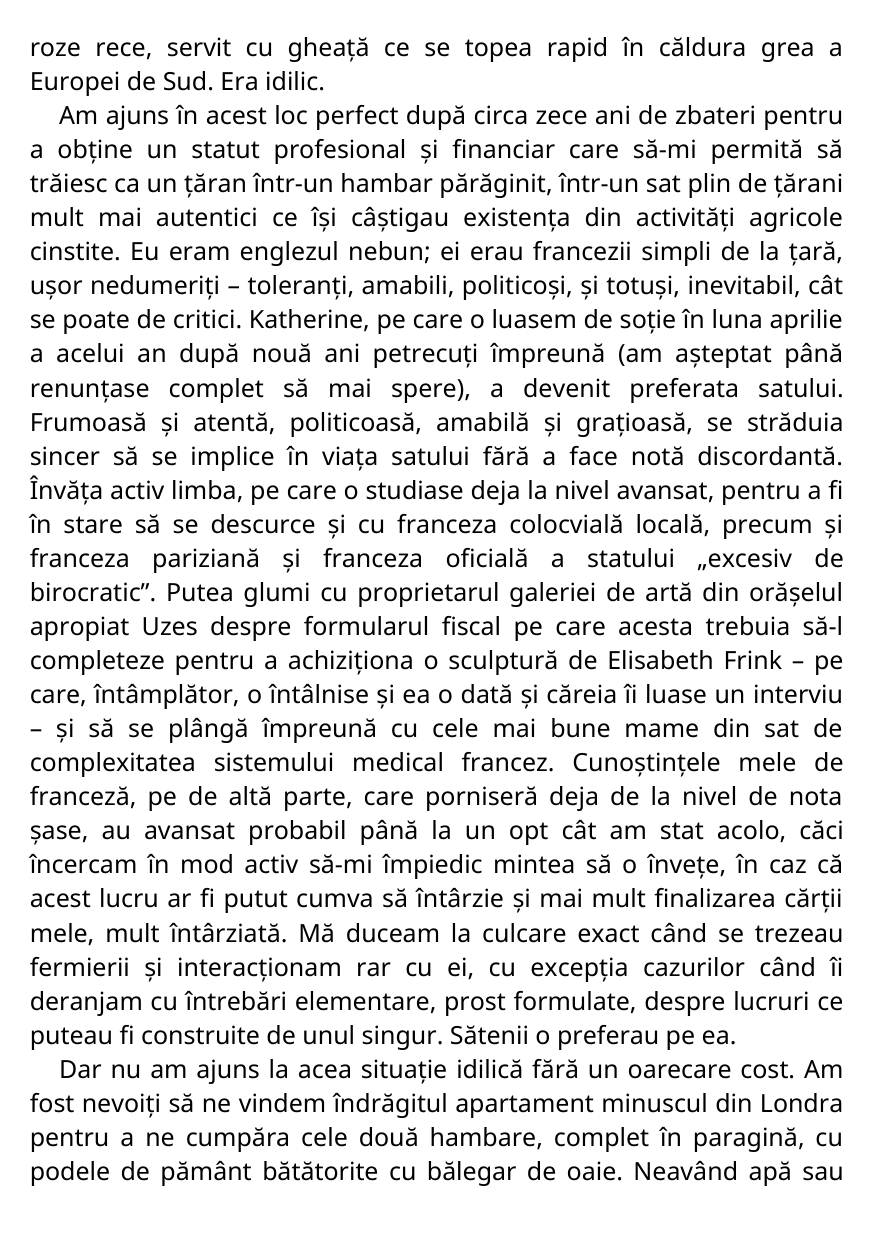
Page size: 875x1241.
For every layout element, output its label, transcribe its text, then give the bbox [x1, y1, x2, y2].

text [29, 1051, 844, 1188]
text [29, 29, 844, 98]
text Am ajuns în acest loc perfect după circa zece ani de zbateri pentru a obţine un statut profesional şi financiar care să-mi permită să trăiesc ca un ţăran într-un hambar părăginit, într-un sat plin de ţărani mult mai autentici ce îşi câştigau existenţa din activităţi agricole cinstite. Eu eram englezul nebun; ei erau francezii simpli de la ţară, uşor nedumeriţi – toleranţi, amabili, politicoşi, şi totuşi, inevitabil, cât se poate de critici. Katherine, pe care o luasem de soţie în luna aprilie a acelui an după nouă ani petrecuţi împreună (am aşteptat până renunţase complet să mai spere), a devenit preferata satului. Frumoasă şi atentă, politicoasă, amabilă şi graţioasă, se străduia sincer să se implice în viaţa satului fără a face notă discordantă. Învăţa activ limba, pe care o studiase deja la nivel avansat, pentru a fi în stare să se descurce şi cu franceza colocvială locală, precum şi franceza pariziană şi franceza oficială a statului „excesiv de birocratic”. Putea glumi cu proprietarul galeriei de artă din orăşelul apropiat Uzes despre formularul fiscal pe care acesta trebuia să-l completeze pentru a achiziţiona o sculptură de Elisabeth Frink – pe care, întâmplător, o întâlnise şi ea o dată şi căreia îi luase un interviu – şi să se plângă împreună cu cele mai bune mame din sat de complexitatea sistemului medical francez. Cunoştinţele mele de franceză, pe de altă parte, care porniseră deja de la nivel de nota şase, au avansat probabil până la un opt cât am stat acolo, căci încercam în mod activ să-mi împiedic mintea să o înveţe, în caz că acest lucru ar fi putut cumva să întârzie şi mai mult finalizarea cărţii mele, mult întârziată. Mă duceam la culcare exact când se trezeau fermierii şi interacţionam rar cu ei, cu excepţia cazurilor când îi deranjam cu întrebări elementare, prost formulate, despre lucruri ce puteau fi construite de unul singur. Sătenii o preferau pe ea. [29, 98, 844, 1051]
